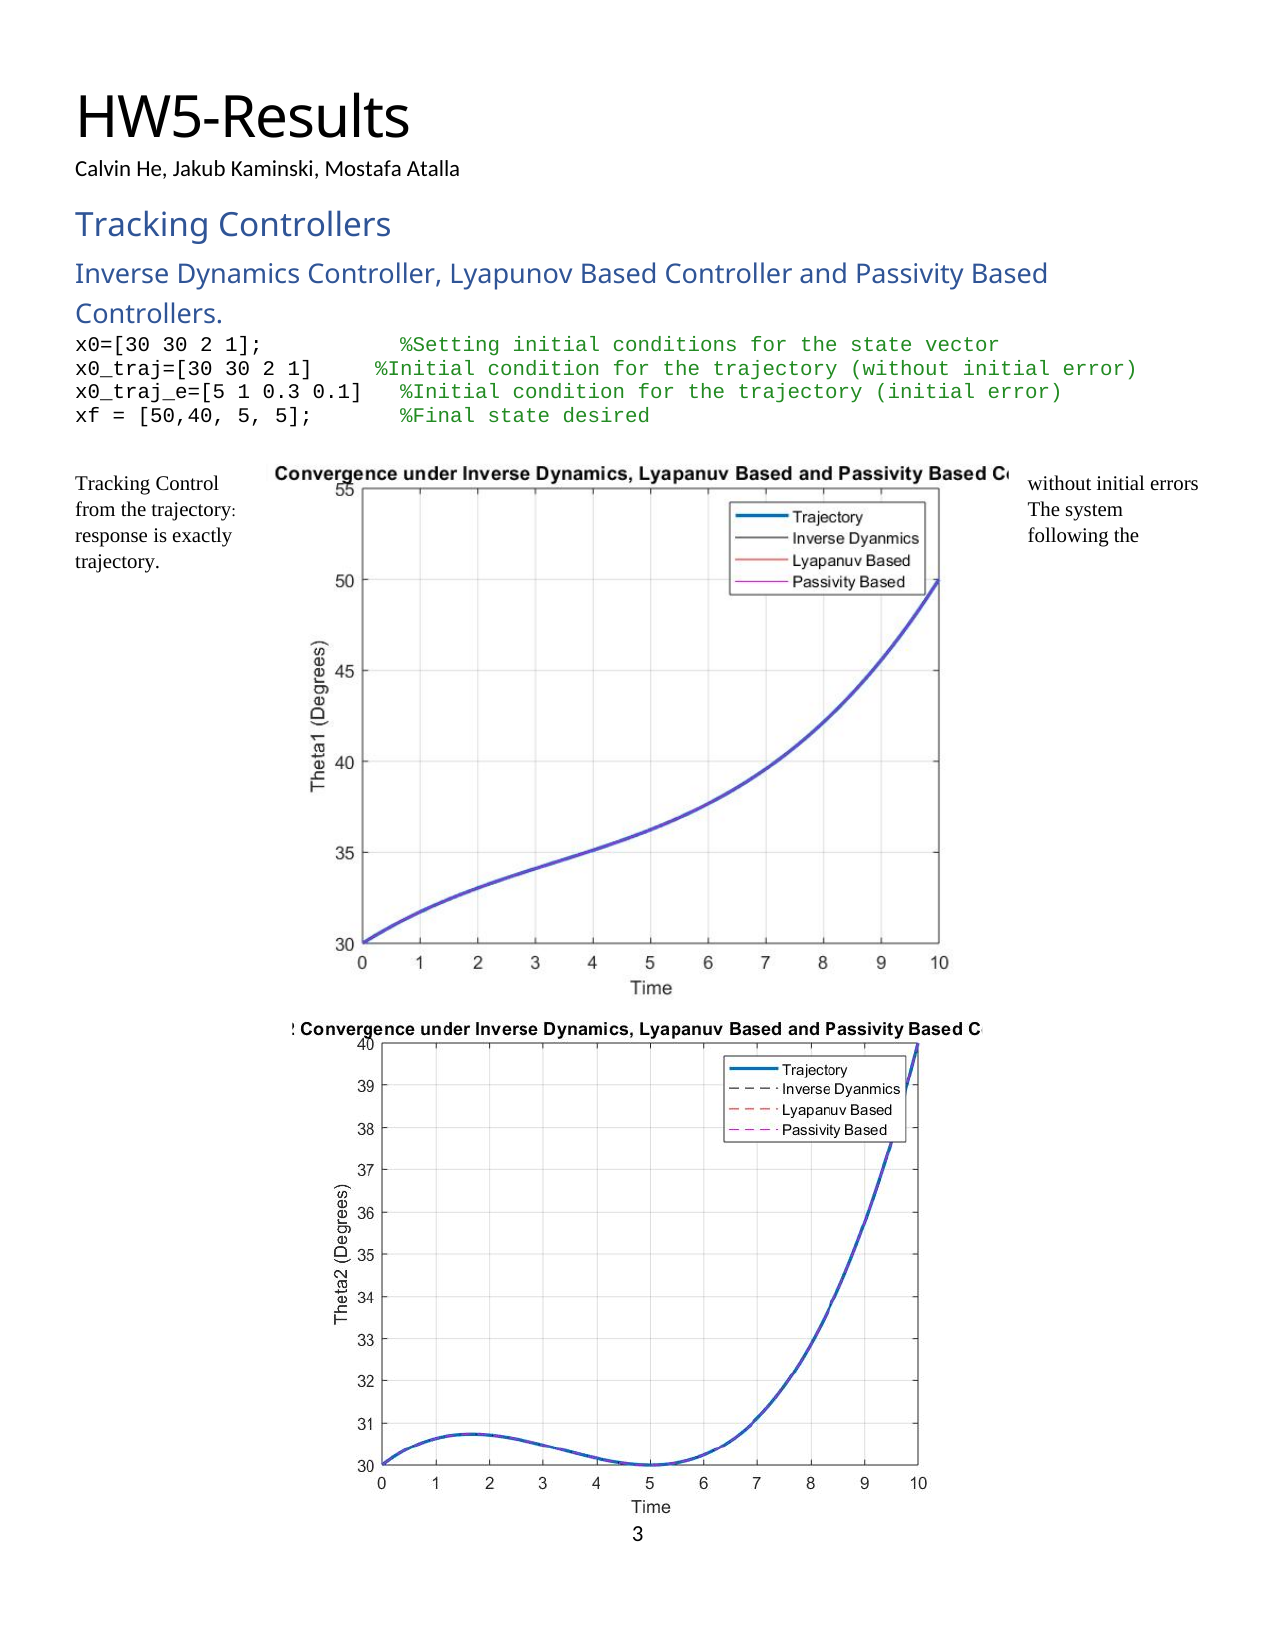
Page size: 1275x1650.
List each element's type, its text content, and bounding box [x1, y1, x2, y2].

text x0=[30 30 2 1]; %Setting initial conditions for the state vector [75, 334, 1200, 358]
text Tracking Control without initial errors from the trajectory: The system response is exactly following the trajectory. [75, 471, 266, 573]
text xf = [50,40, 5, 5]; %Final state desired [75, 405, 1200, 428]
text x0_traj=[30 30 2 1] %Initial condition for the trajectory (without initial error) [75, 358, 1200, 381]
text x0_traj_e=[5 1 0.3 0.1] %Initial condition for the trajectory (initial error) [75, 381, 1200, 405]
picture [266, 447, 1009, 1522]
text Tracking Control without initial errors from the trajectory: The system response is exactly following the trajectory. [1009, 471, 1200, 573]
subtitle Tracking Controllers [75, 201, 1200, 247]
subtitle Inverse Dynamics Controller, Lyapunov Based Controller and Passivity Based Controllers. [75, 254, 1200, 331]
